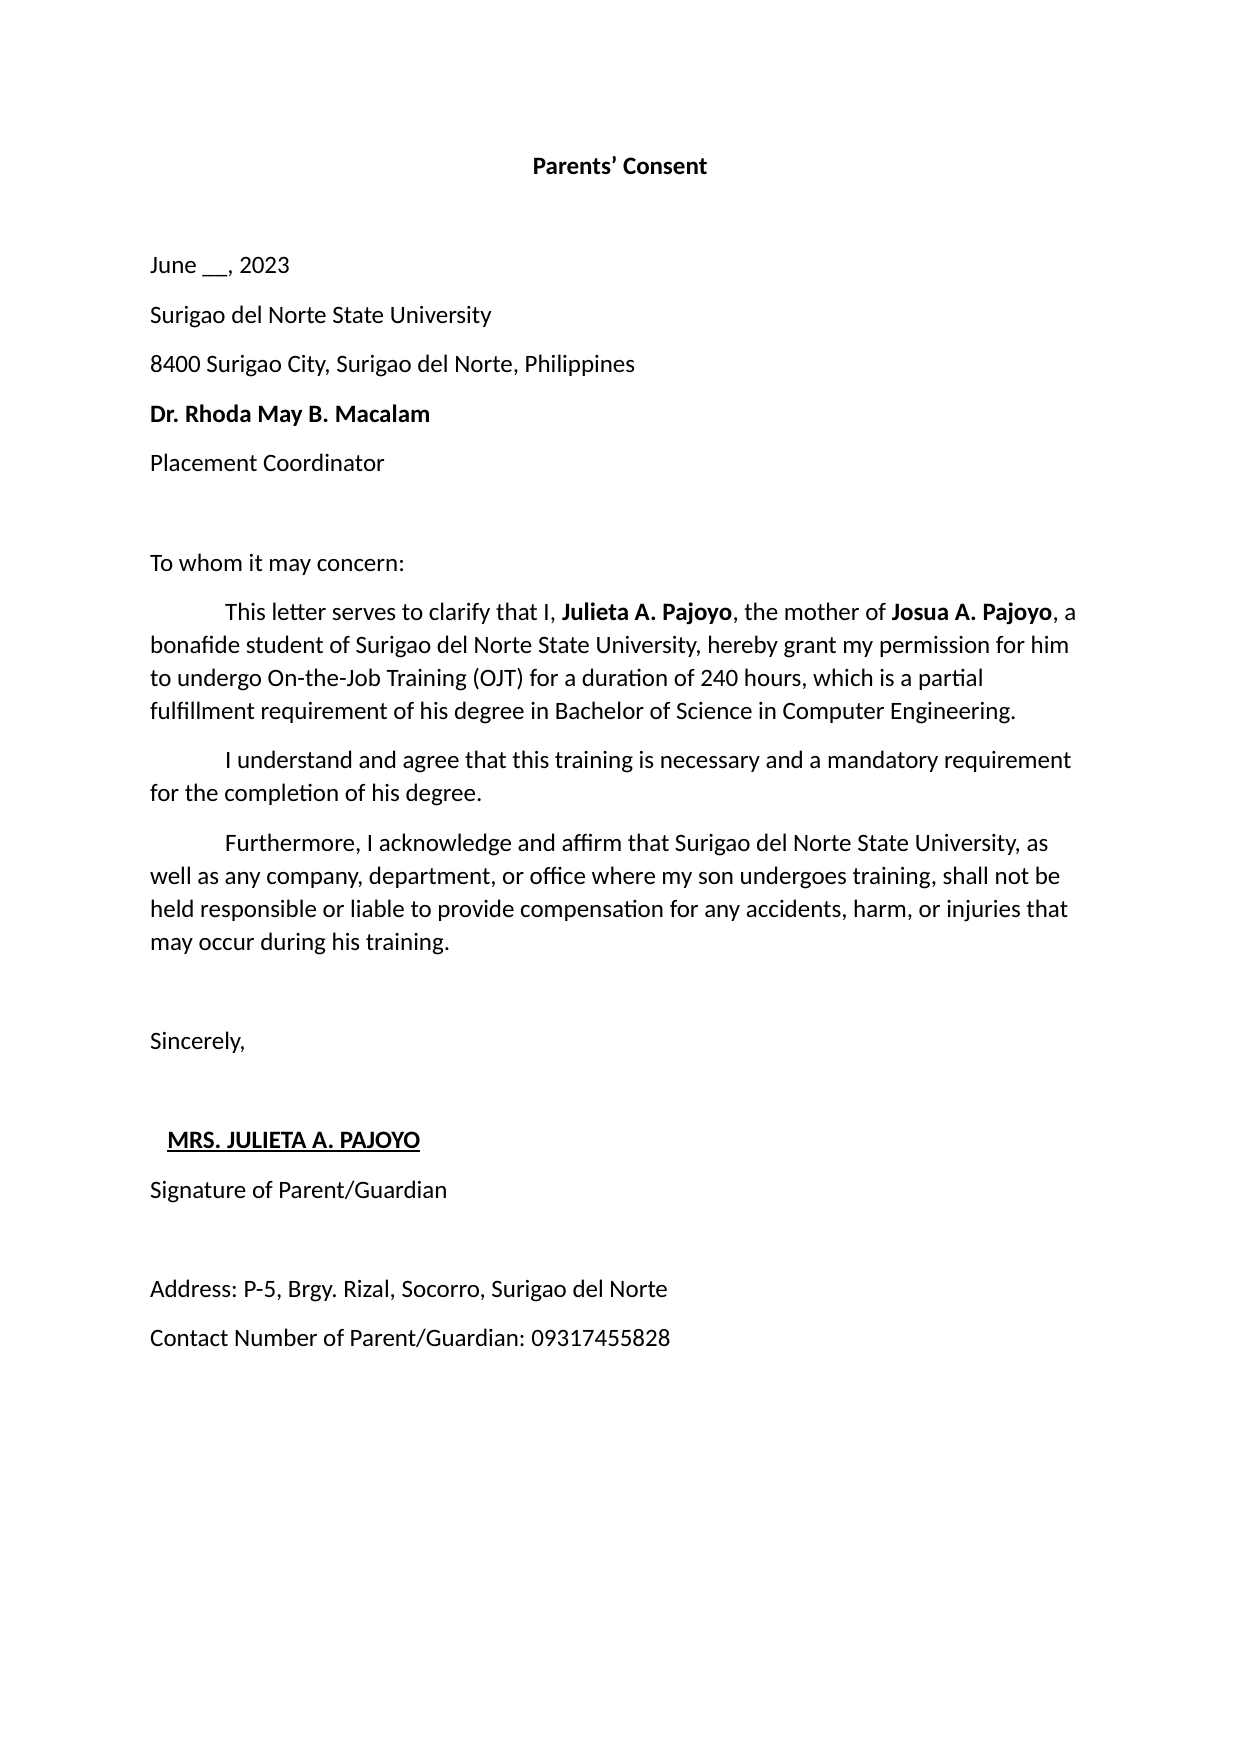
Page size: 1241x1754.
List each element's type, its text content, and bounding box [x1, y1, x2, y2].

text Furthermore, I acknowledge and affirm that Surigao del Norte State University, as well as any company, department, or office where my son undergoes training, shall not be held responsible or liable to provide compensation for any accidents, harm, or injuries that may occur during his training. [150, 827, 1090, 956]
text I understand and agree that this training is necessary and a mandatory requirement for the completion of his degree. [150, 744, 1090, 808]
text 8400 Surigao City, Surigao del Norte, Philippines [150, 348, 1090, 379]
text Placement Coordinator [150, 447, 1090, 478]
text This letter serves to clarify that I, Julieta A. Pajoyo, the mother of Josua A. Pajoyo, a bonafide student of Surigao del Norte State University, hereby grant my permission for him to undergo On-the-Job Training (OJT) for a duration of 240 hours, which is a partial fulfillment requirement of his degree in Bachelor of Science in Computer Engineering. [150, 596, 1090, 726]
text Sincerely, [150, 1025, 1090, 1056]
text MRS. JULIETA A. PAJOYO [150, 1124, 1090, 1155]
text Contact Number of Parent/Guardian: 09317455828 [150, 1322, 1090, 1353]
text Surigao del Norte State University [150, 299, 1090, 329]
text Dr. Rhoda May B. Macalam [150, 398, 1090, 428]
text June __, 2023 [150, 249, 1090, 280]
text To whom it may concern: [150, 547, 1090, 577]
text Parents’ Consent [150, 150, 1090, 181]
text Signature of Parent/Guardian [150, 1174, 1090, 1204]
text Address: P-5, Brgy. Rizal, Socorro, Surigao del Norte [150, 1273, 1090, 1303]
